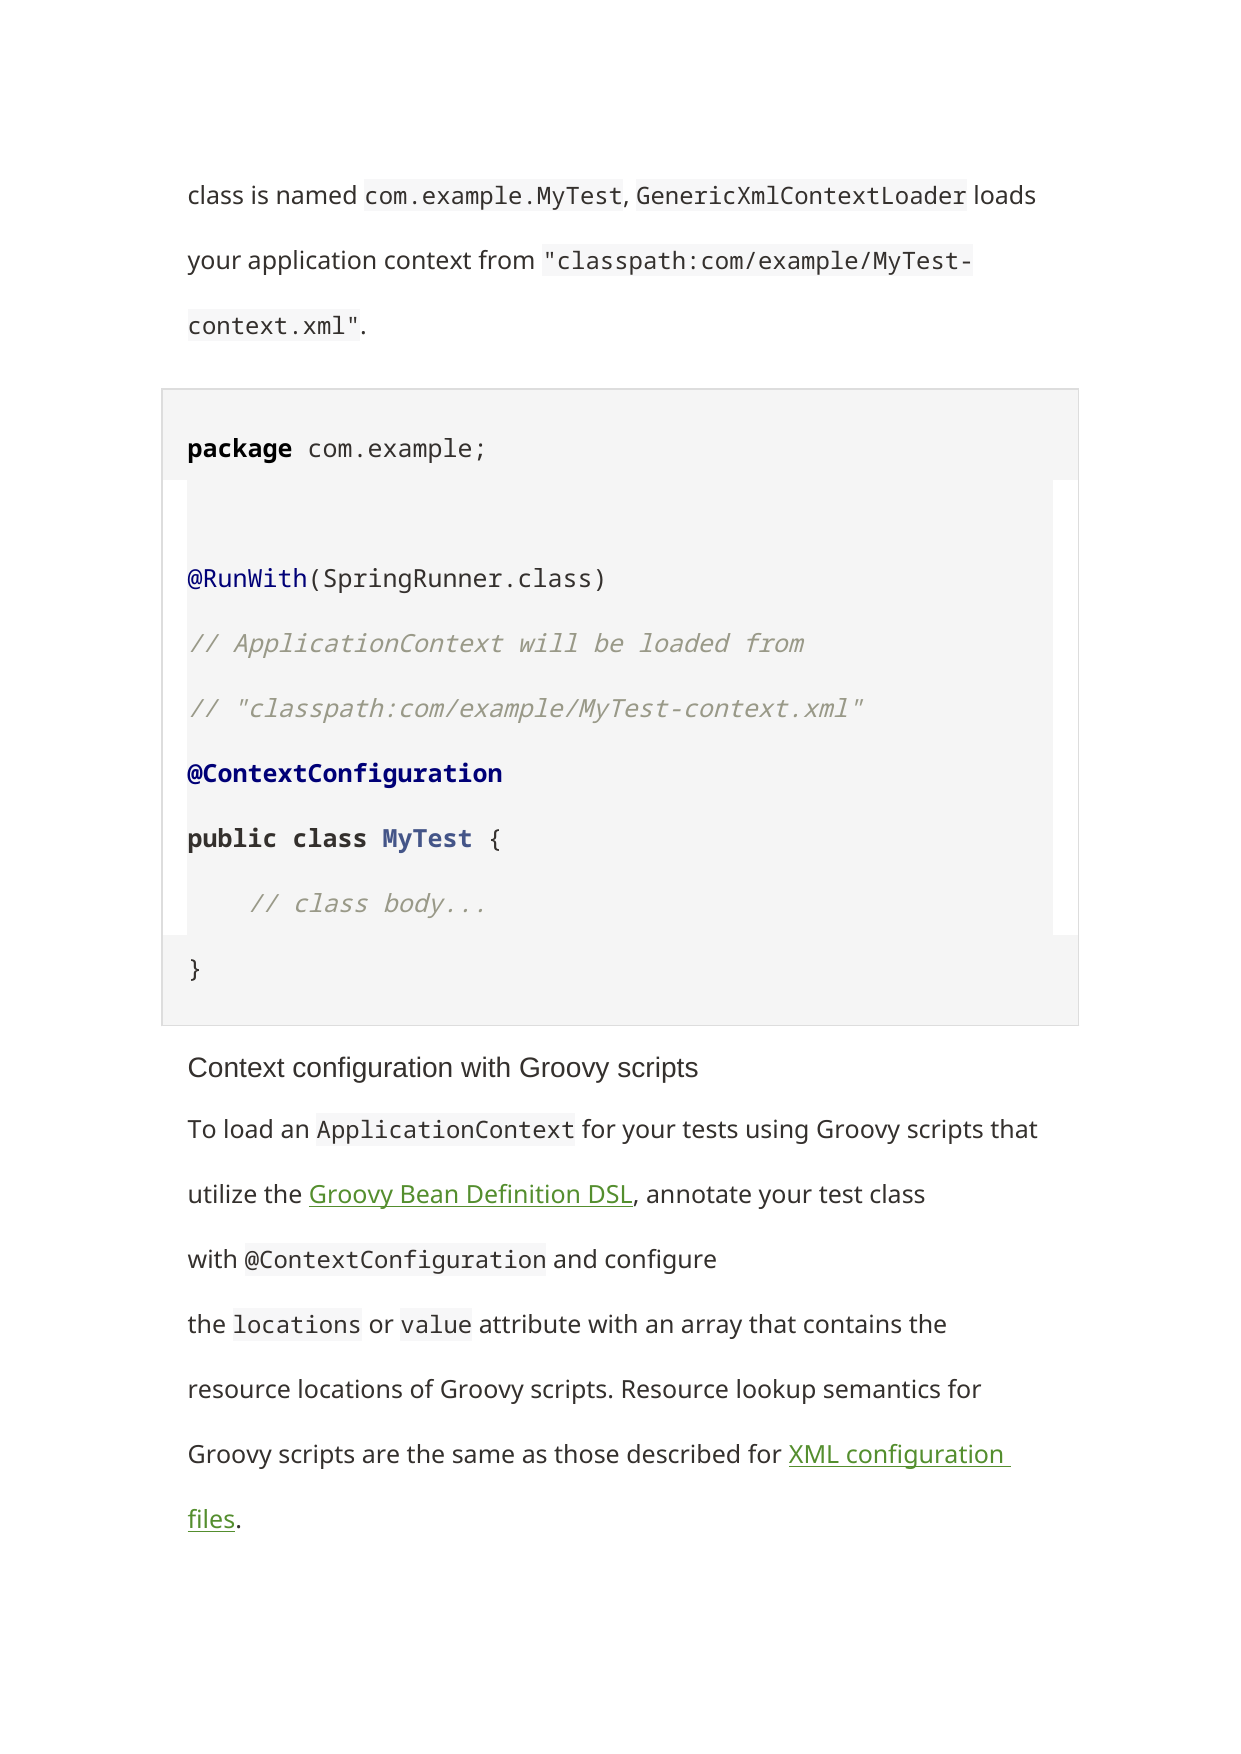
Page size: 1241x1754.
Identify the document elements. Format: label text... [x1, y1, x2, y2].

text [187, 162, 1053, 357]
text // "classpath:com/example/MyTest-context.xml" [187, 675, 1053, 740]
text public class MyTest { [187, 805, 1053, 870]
text To load an ApplicationContext for your tests using Groovy scripts that utilize the Groovy Bean Definition DSL, annotate your test class with @ContextConfiguration and configure the locations or value attribute with an array that contains the resource locations of Groovy scripts. Resource lookup semantics for Groovy scripts are the same as those described for XML configuration files. [187, 1096, 1053, 1551]
text // ApplicationContext will be loaded from [187, 610, 1053, 675]
text @RunWith(SpringRunner.class) [187, 545, 1053, 610]
text } [163, 908, 1078, 1025]
subtitle Context configuration with Groovy scripts [187, 1051, 1053, 1084]
text package com.example; [163, 390, 1078, 480]
text // class body... [187, 870, 1053, 908]
text @ContextConfiguration [187, 740, 1053, 805]
